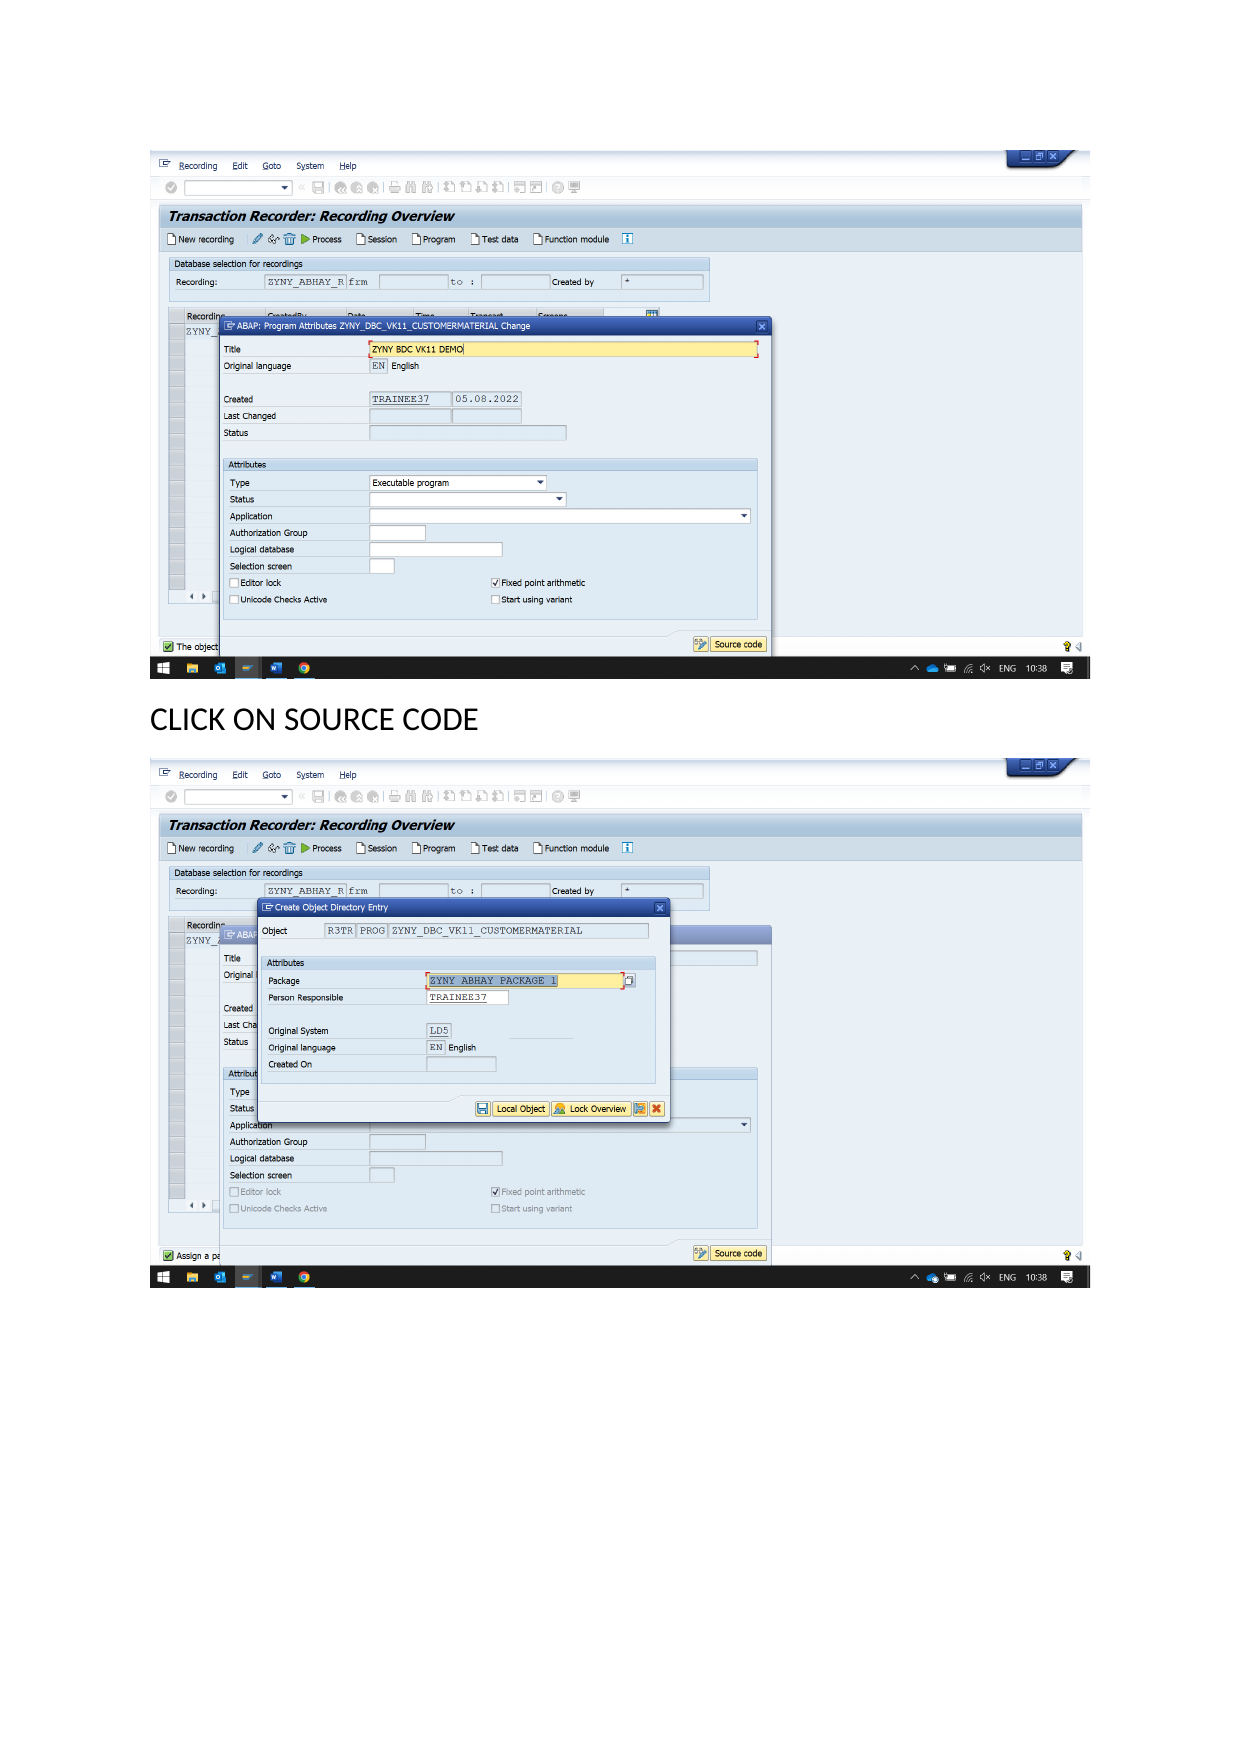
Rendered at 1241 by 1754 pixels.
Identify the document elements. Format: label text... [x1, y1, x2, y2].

text CLICK ON SOURCE CODE [150, 698, 1090, 738]
picture [150, 150, 1091, 679]
picture [150, 758, 1091, 1288]
